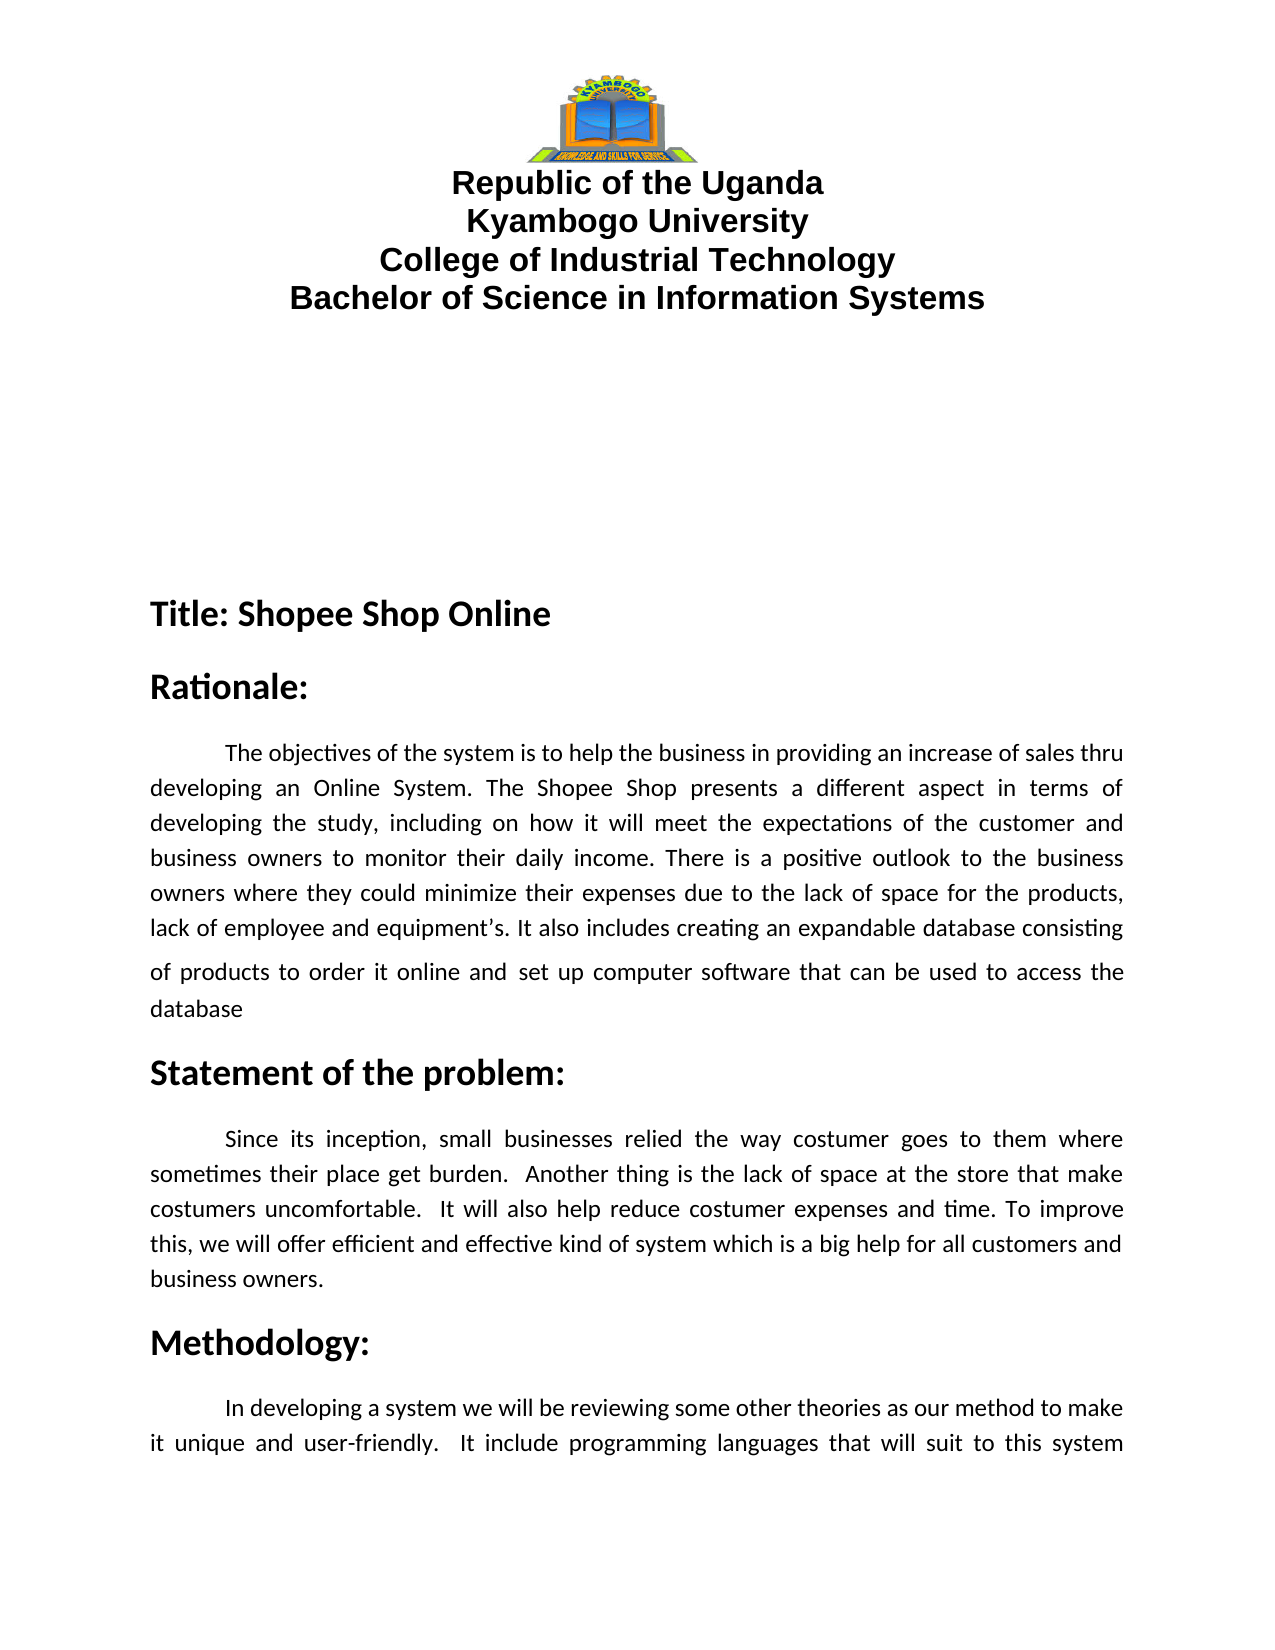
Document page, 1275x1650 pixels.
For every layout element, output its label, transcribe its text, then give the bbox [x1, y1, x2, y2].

text The objectives of the system is to help the business in providing an increase of sales thru developing an Online System. The Shopee Shop presents a different aspect in terms of developing the study, including on how it will meet the expectations of the customer and business owners to monitor their daily income. There is a positive outlook to the business owners where they could minimize their expenses due to the lack of space for the products, lack of employee and equipment’s. It also includes creating an expandable database consisting of products to order it online and set up computer software that can be used to access the database [150, 737, 1125, 1024]
picture [525, 75, 699, 163]
text Rationale: [150, 663, 1125, 709]
text Title: Shopee Shop Online [150, 590, 1125, 636]
text Methodology: [150, 1319, 1125, 1364]
text Since its inception, small businesses relied the way costumer goes to them where sometimes their place get burden. Another thing is the lack of space at the store that make costumers uncomfortable. It will also help reduce costumer expenses and time. To improve this, we will offer efficient and effective kind of system which is a big help for all customers and business owners. [150, 1123, 1125, 1293]
text Statement of the problem: [150, 1049, 1125, 1095]
